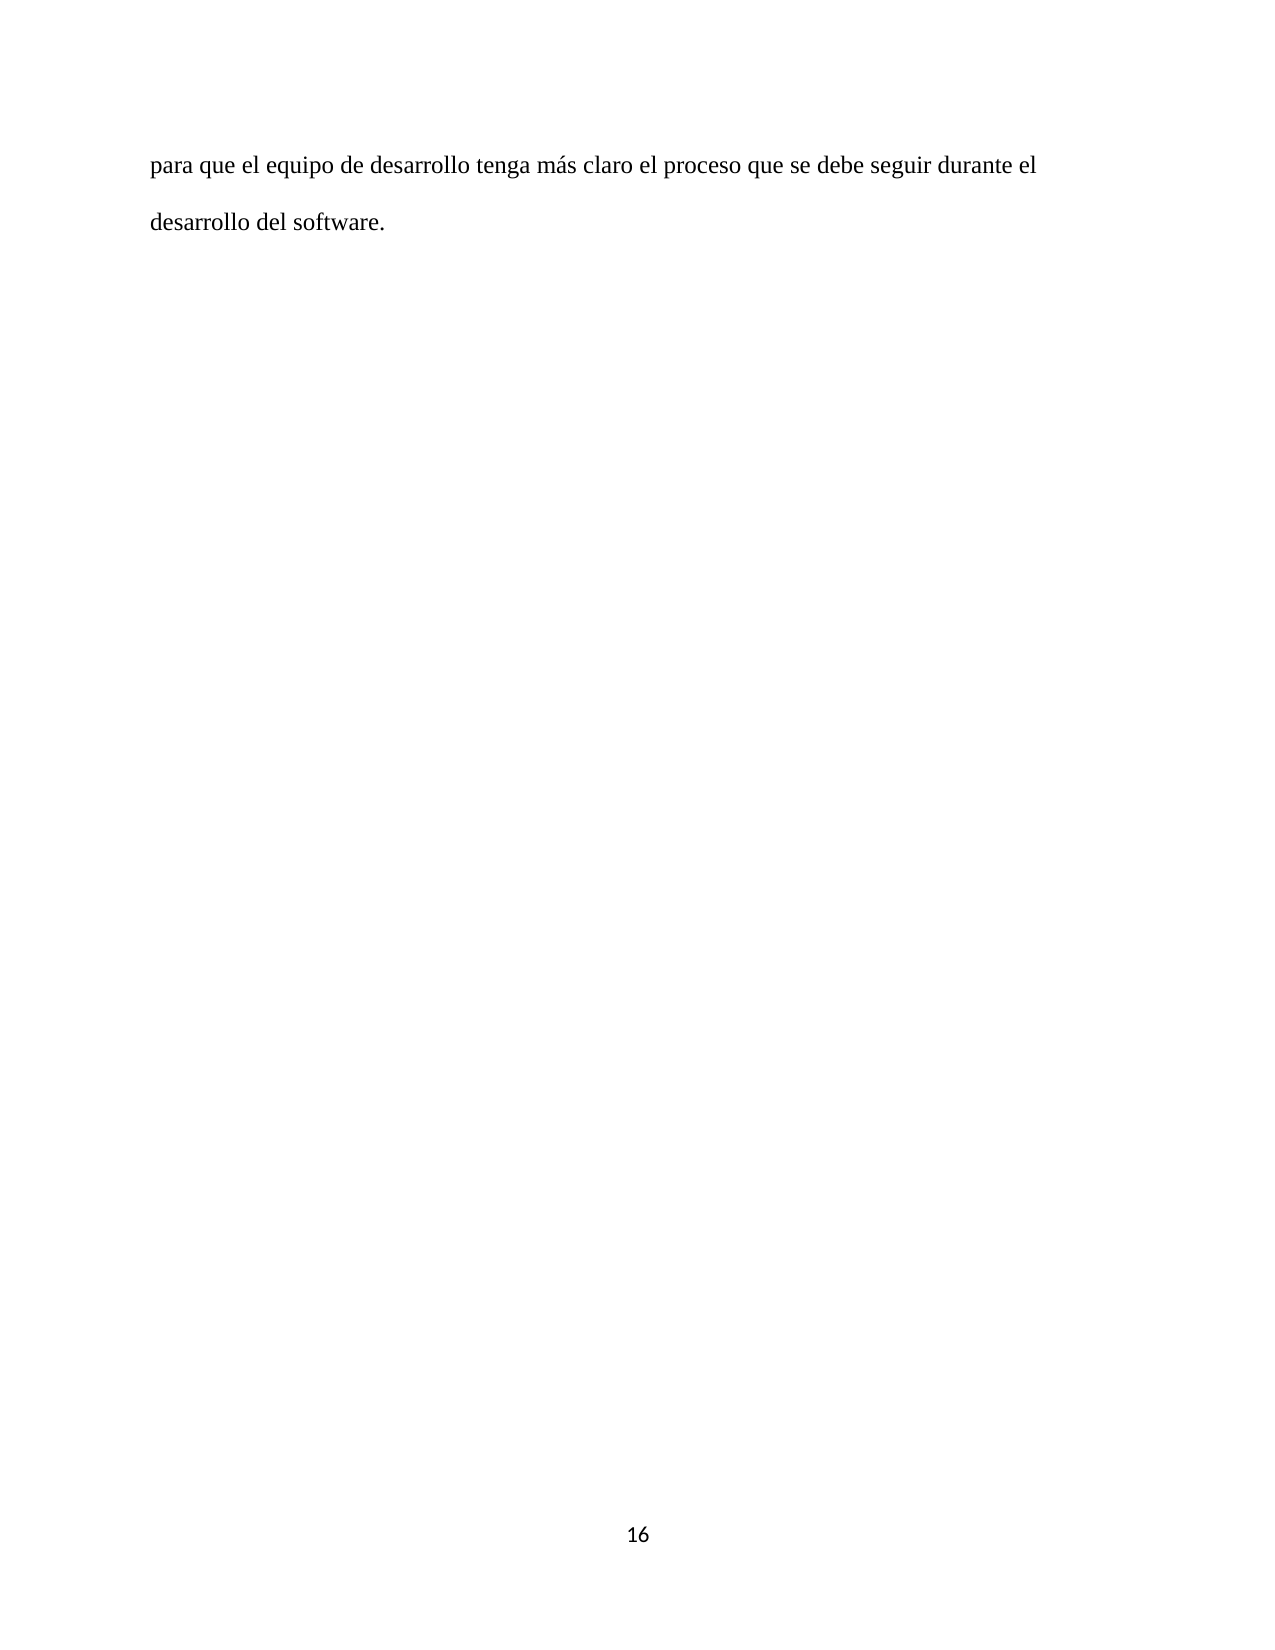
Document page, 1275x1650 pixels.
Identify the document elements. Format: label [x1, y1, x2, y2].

text [150, 150, 1125, 236]
